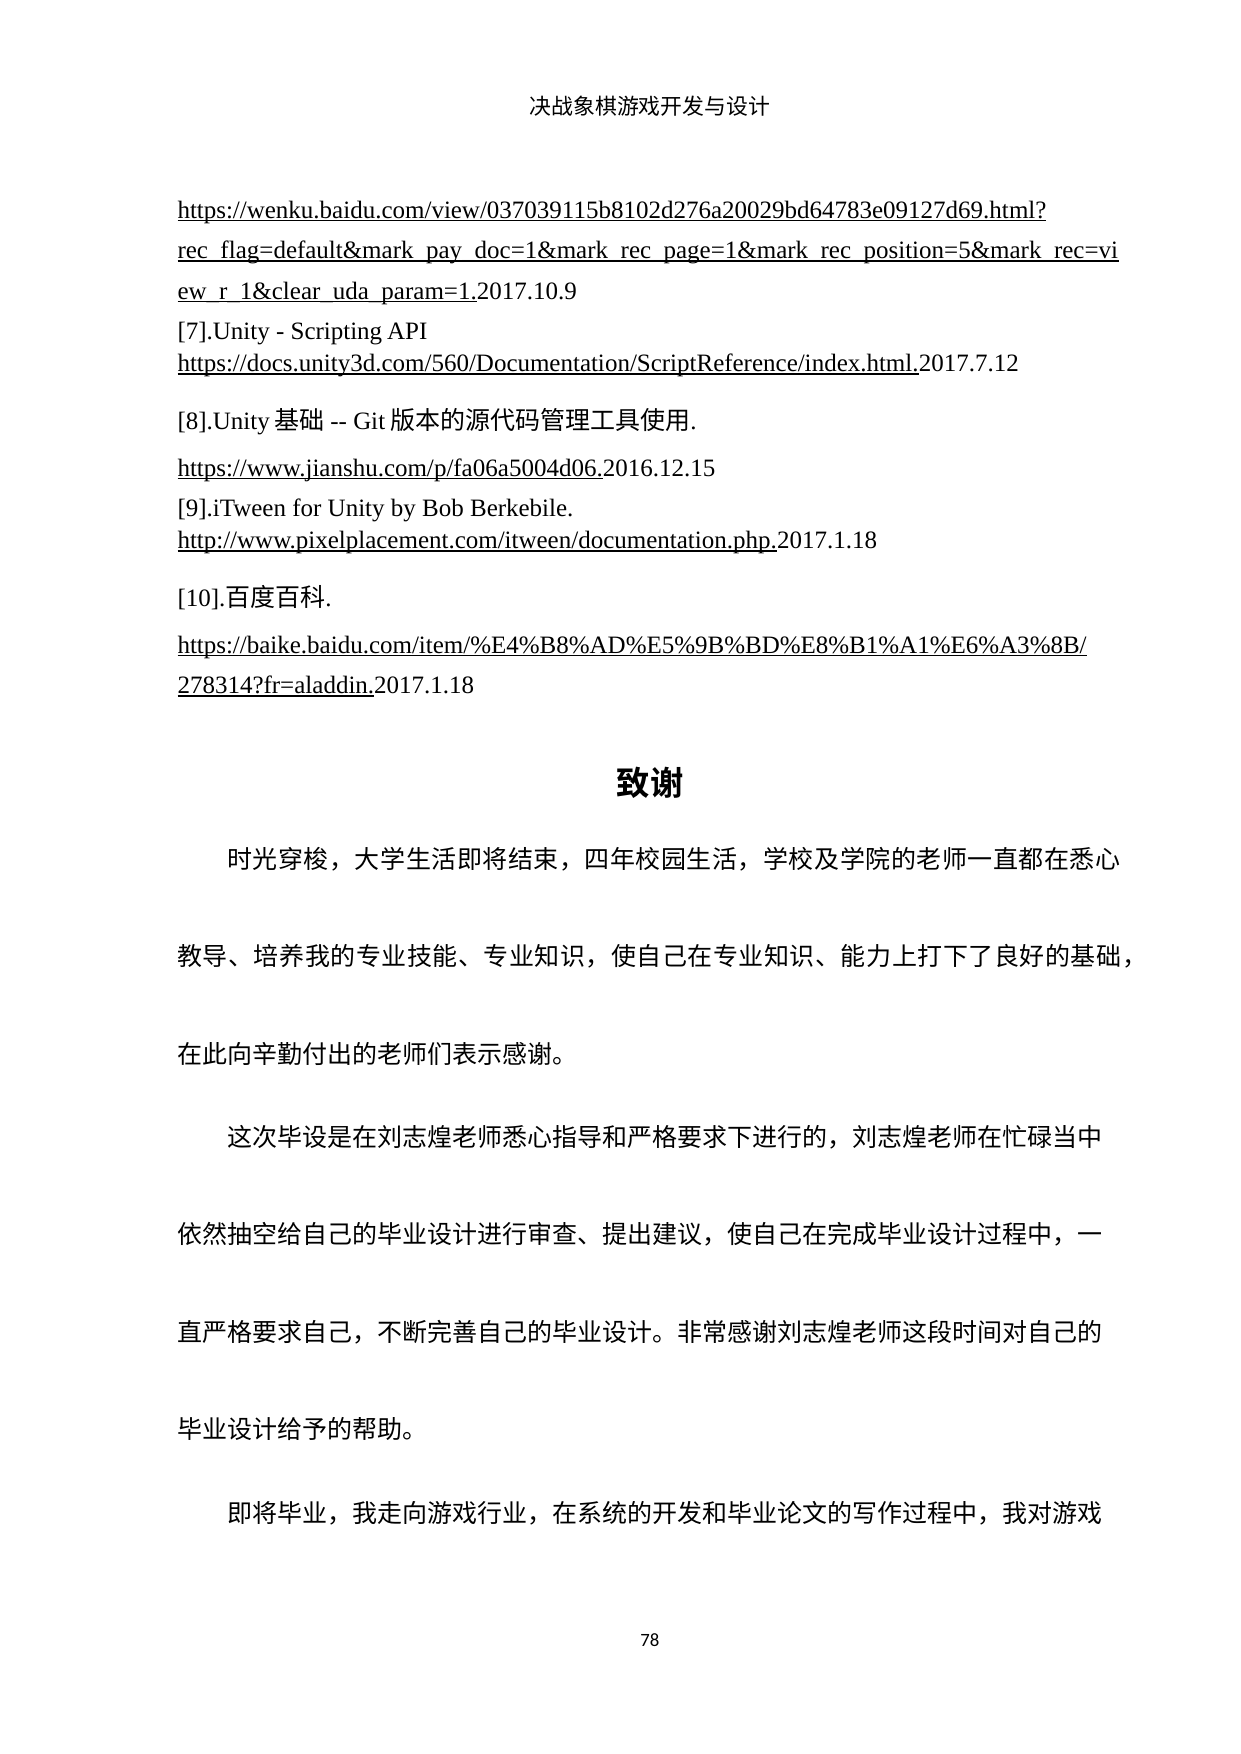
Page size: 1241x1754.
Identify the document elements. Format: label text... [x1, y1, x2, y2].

text http://www.pixelplacement.com/itween/documentation.php.2017.1.18 [177, 523, 1122, 556]
text https://wenku.baidu.com/view/037039115b8102d276a20029bd64783e09127d69.html?rec_flag=default&mark_pay_doc=1&mark_rec_page=1&mark_rec_position=5&mark_rec=view_r_1&clear_uda_param=1.2017.10.9 [177, 193, 1122, 307]
text [9].iTween for Unity by Bob Berkebile. [177, 491, 1122, 523]
text [7].Unity - Scripting API [177, 314, 1122, 346]
subtitle 致谢 [177, 748, 1122, 813]
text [177, 1479, 1122, 1544]
text 时光穿梭，大学生活即将结束，四年校园生活，学校及学院的老师一直都在悉心教导、培养我的专业技能、专业知识，使自己在专业知识、能力上打下了良好的基础，在此向辛勤付出的老师们表示感谢。 [177, 825, 1122, 1085]
text https://baike.baidu.com/item/%E4%B8%AD%E5%9B%BD%E8%B1%A1%E6%A3%8B/278314?fr=aladdin.2017.1.18 [177, 628, 1122, 701]
text https://www.jianshu.com/p/fa06a5004d06.2016.12.15 [177, 451, 1122, 483]
text https://docs.unity3d.com/560/Documentation/ScriptReference/index.html.2017.7.12 [177, 346, 1122, 379]
text 这次毕设是在刘志煌老师悉心指导和严格要求下进行的，刘志煌老师在忙碌当中依然抽空给自己的毕业设计进行审查、提出建议，使自己在完成毕业设计过程中，一直严格要求自己，不断完善自己的毕业设计。非常感谢刘志煌老师这段时间对自己的毕业设计给予的帮助。 [177, 1103, 1122, 1461]
text [8].Unity基础 -- Git版本的源代码管理工具使用. [177, 386, 1122, 451]
text [10].百度百科. [177, 563, 1122, 628]
